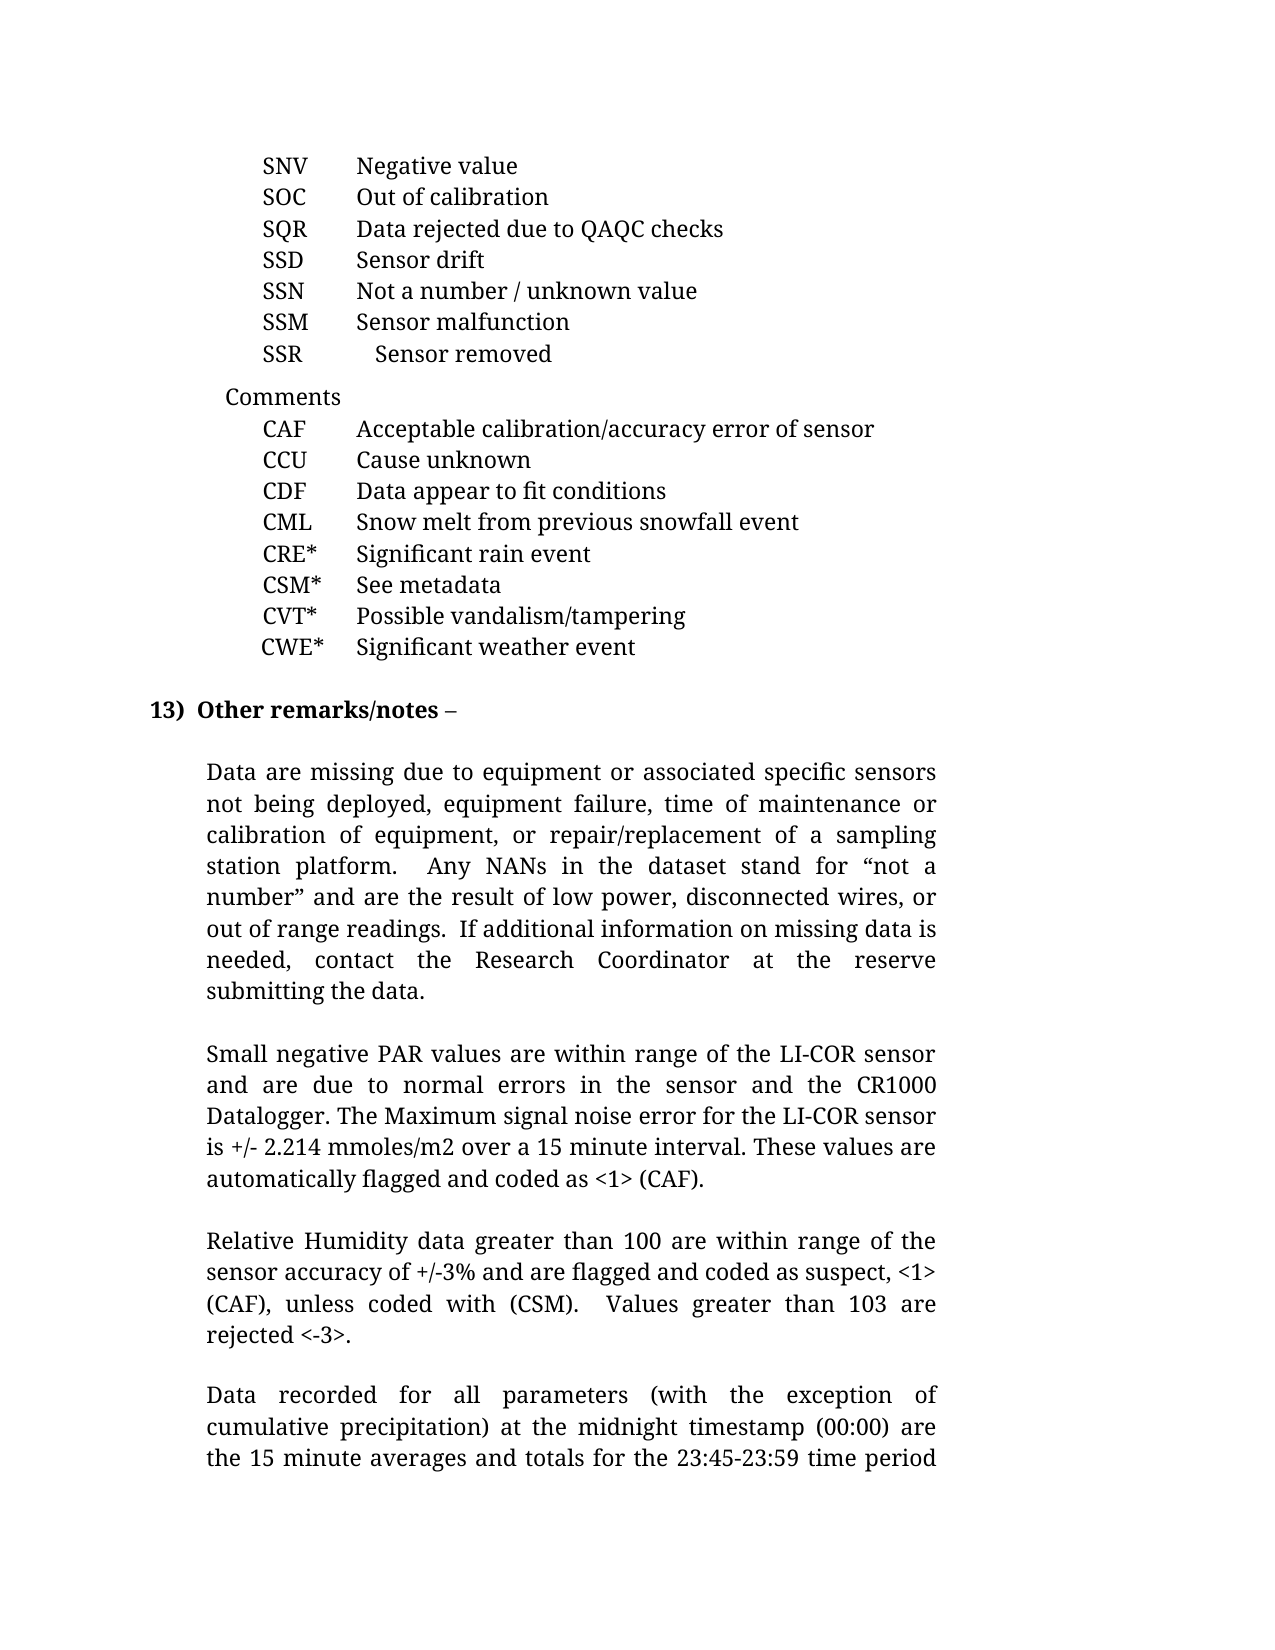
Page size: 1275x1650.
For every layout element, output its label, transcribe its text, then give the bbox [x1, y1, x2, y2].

text SSM Sensor malfunction [225, 306, 1031, 337]
text SOC Out of calibration [225, 181, 1031, 212]
text Data are missing due to equipment or associated specific sensors not being deployed, equipment failure, time of maintenance or calibration of equipment, or repair/replacement of a sampling station platform. Any NANs in the dataset stand for “not a number” and are the result of low power, disconnected wires, or out of range readings. If additional information on missing data is needed, contact the Research Coordinator at the reserve submitting the data. [206, 756, 937, 1006]
text CSM* See metadata [225, 569, 1031, 600]
text CAF Acceptable calibration/accuracy error of sensor [225, 412, 1031, 444]
text Relative Humidity data greater than 100 are within range of the sensor accuracy of +/-3% and are flagged and coded as suspect, <1> (CAF), unless coded with (CSM). Values greater than 103 are rejected <-3>. [206, 1225, 937, 1350]
text SQR Data rejected due to QAQC checks [225, 212, 1031, 244]
text SSN Not a number / unknown value [225, 275, 1031, 306]
text CML Snow melt from previous snowfall event [225, 506, 1031, 537]
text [206, 1379, 937, 1473]
text CRE* Significant rain event [225, 537, 1031, 569]
text CWE* Significant weather event [150, 631, 1031, 662]
text SNV Negative value [225, 150, 1031, 181]
text Small negative PAR values are within range of the LI-COR sensor and are due to normal errors in the sensor and the CR1000 Datalogger. The Maximum signal noise error for the LI-COR sensor is +/- 2.214 mmoles/m2 over a 15 minute interval. These values are automatically flagged and coded as <1> (CAF). [206, 1037, 937, 1194]
text CCU Cause unknown [225, 444, 1031, 475]
text SSR Sensor removed [225, 337, 1031, 369]
text SSD Sensor drift [225, 244, 1031, 275]
text CDF Data appear to fit conditions [225, 475, 956, 506]
text CVT* Possible vandalism/tampering [225, 600, 1031, 631]
text 13) Other remarks/notes – [150, 694, 1031, 725]
text Comments [187, 381, 1031, 412]
